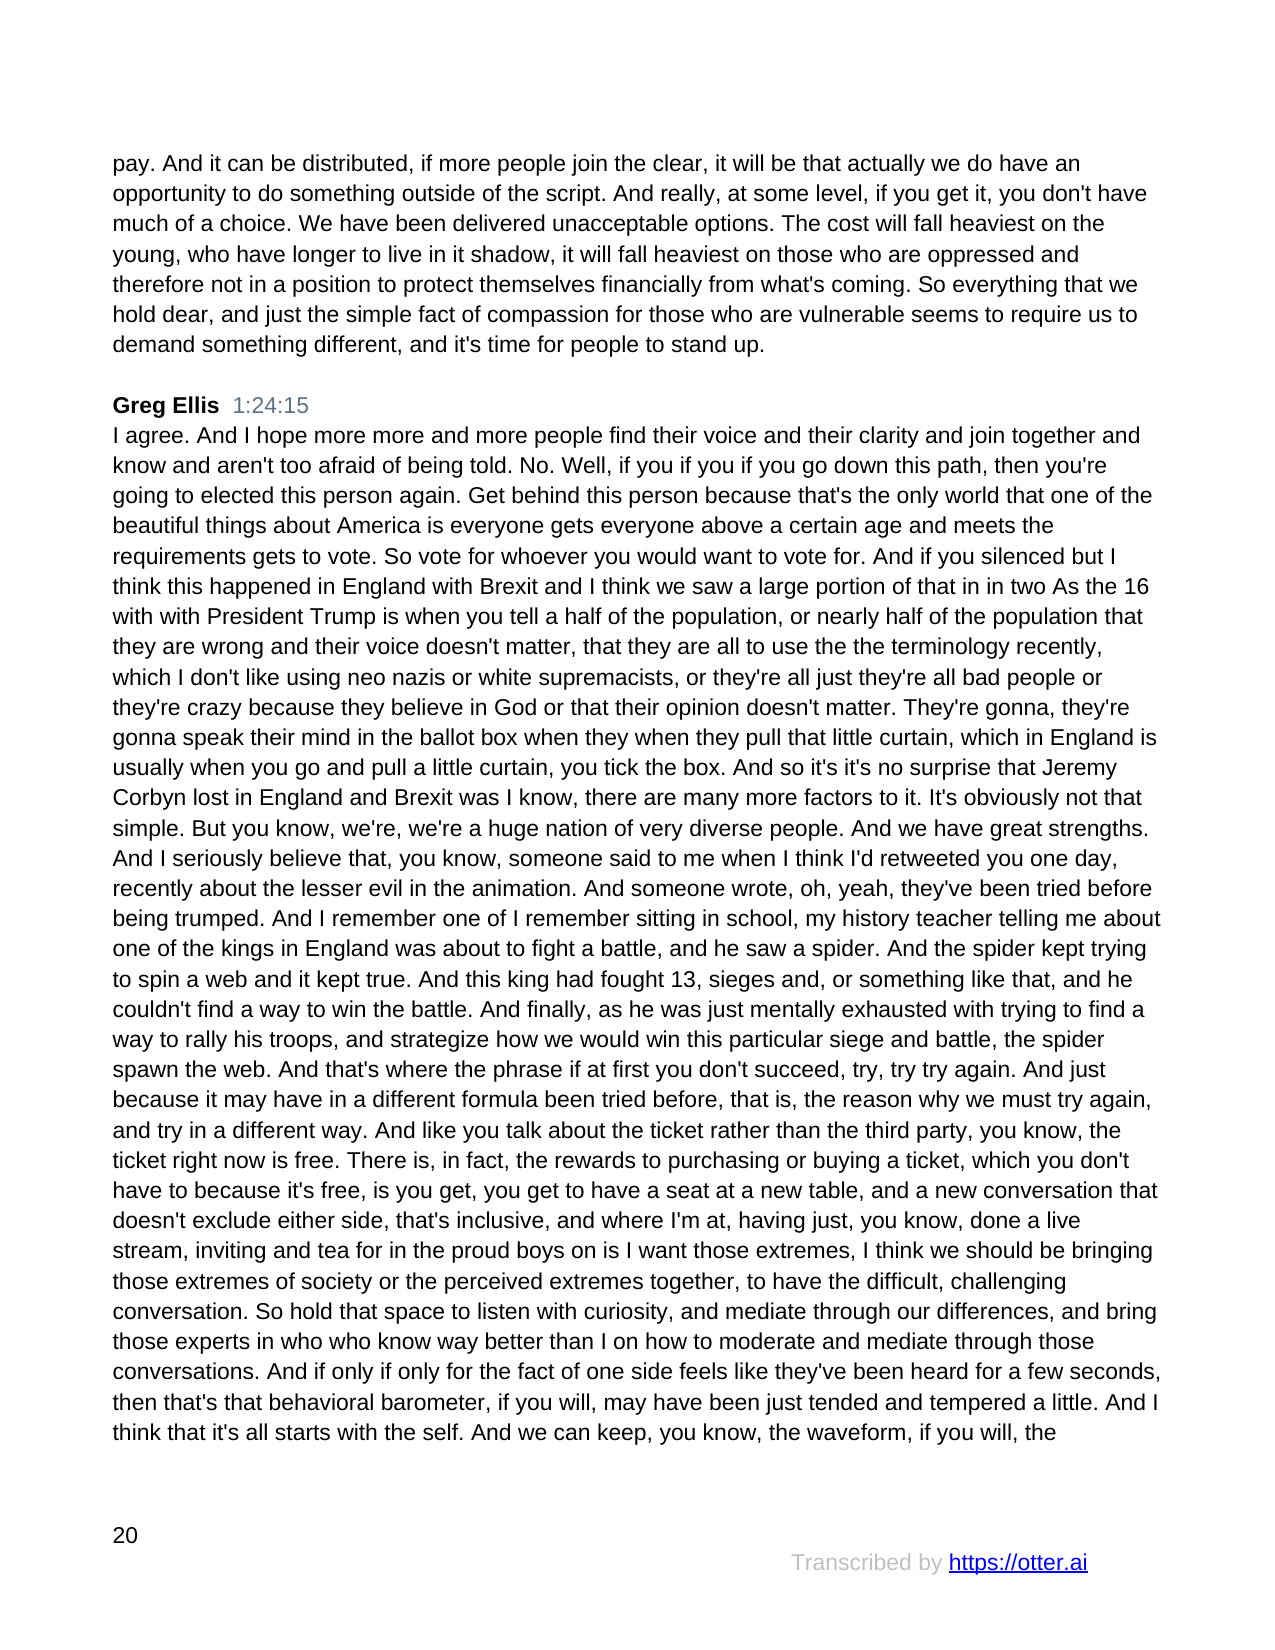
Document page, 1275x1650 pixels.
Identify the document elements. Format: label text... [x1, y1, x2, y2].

text Greg Ellis 1:24:15 [112, 392, 1162, 418]
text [112, 150, 1162, 358]
